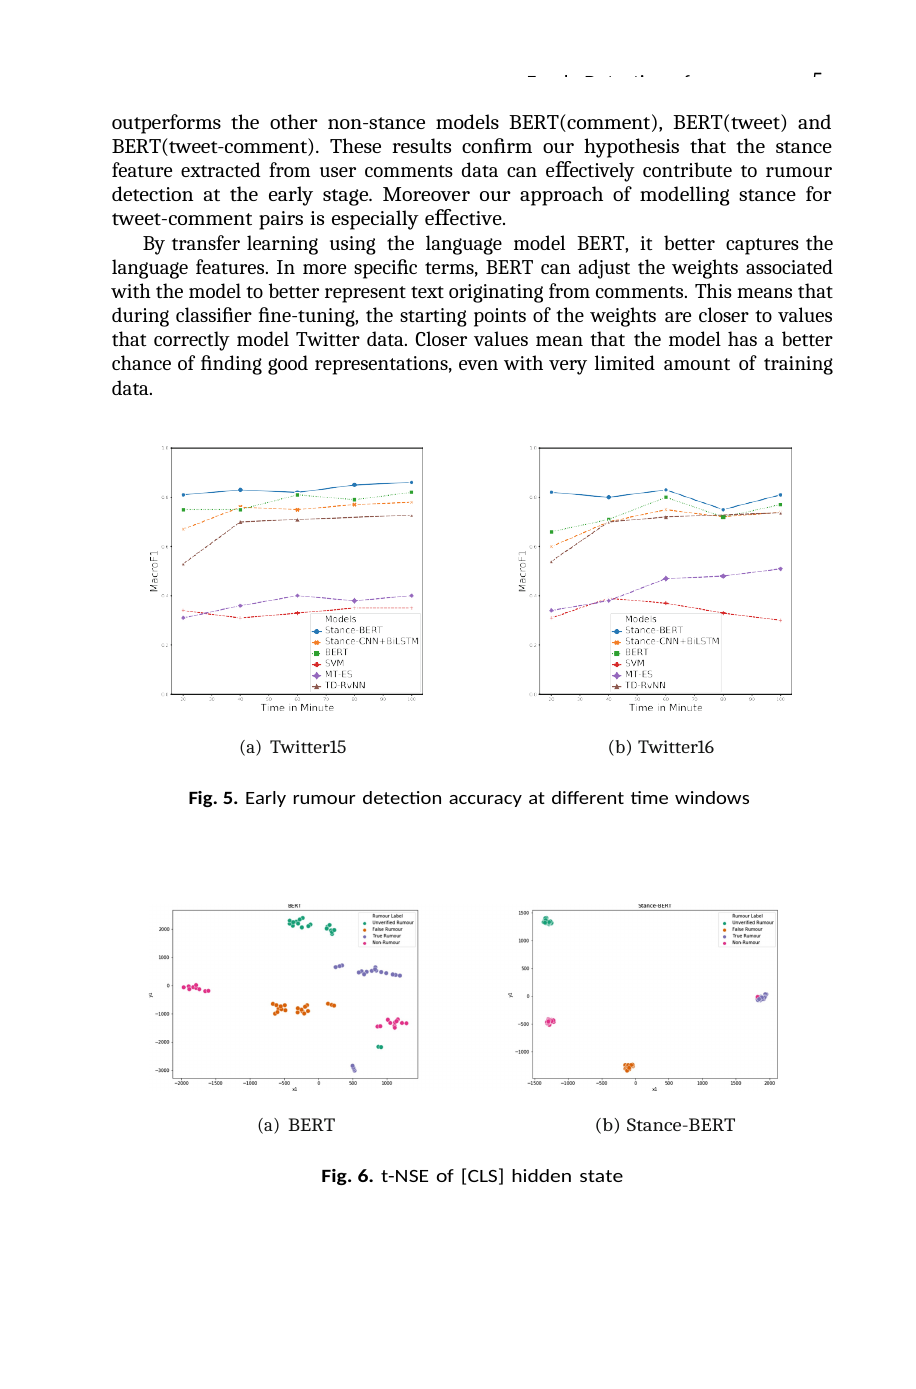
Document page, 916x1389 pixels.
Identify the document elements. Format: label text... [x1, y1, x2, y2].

text Fig. 5. Early rumour detection accuracy at diﬀerent time windows [172, 786, 766, 809]
picture [150, 446, 423, 711]
picture [518, 446, 792, 711]
list BERT (b) Stance-BERT [257, 1114, 882, 1136]
picture [148, 904, 778, 1091]
list Twitter15 (b) Twitter16 [239, 737, 882, 758]
text Fig. 6. t-NSE of [CLS] hidden state [178, 1164, 766, 1187]
text By transfer learning using the language model BERT, it better captures the language features. In more speciﬁc terms, BERT can adjust the weights associated with the model to better represent text originating from comments. This means that during classiﬁer ﬁne-tuning, the starting points of the weights are closer to values that correctly model Twitter data. Closer values mean that the model has a better chance of ﬁnding good representations, even with very limited amount of training data. [112, 231, 833, 400]
text outperforms the other non-stance models BERT(comment), BERT(tweet) and BERT(tweet-comment). These results conﬁrm our hypothesis that the stance feature extracted from user comments data can eﬀectively contribute to rumour detection at the early stage. Moreover our approach of modelling stance for tweet-comment pairs is especially eﬀective. [112, 110, 833, 231]
